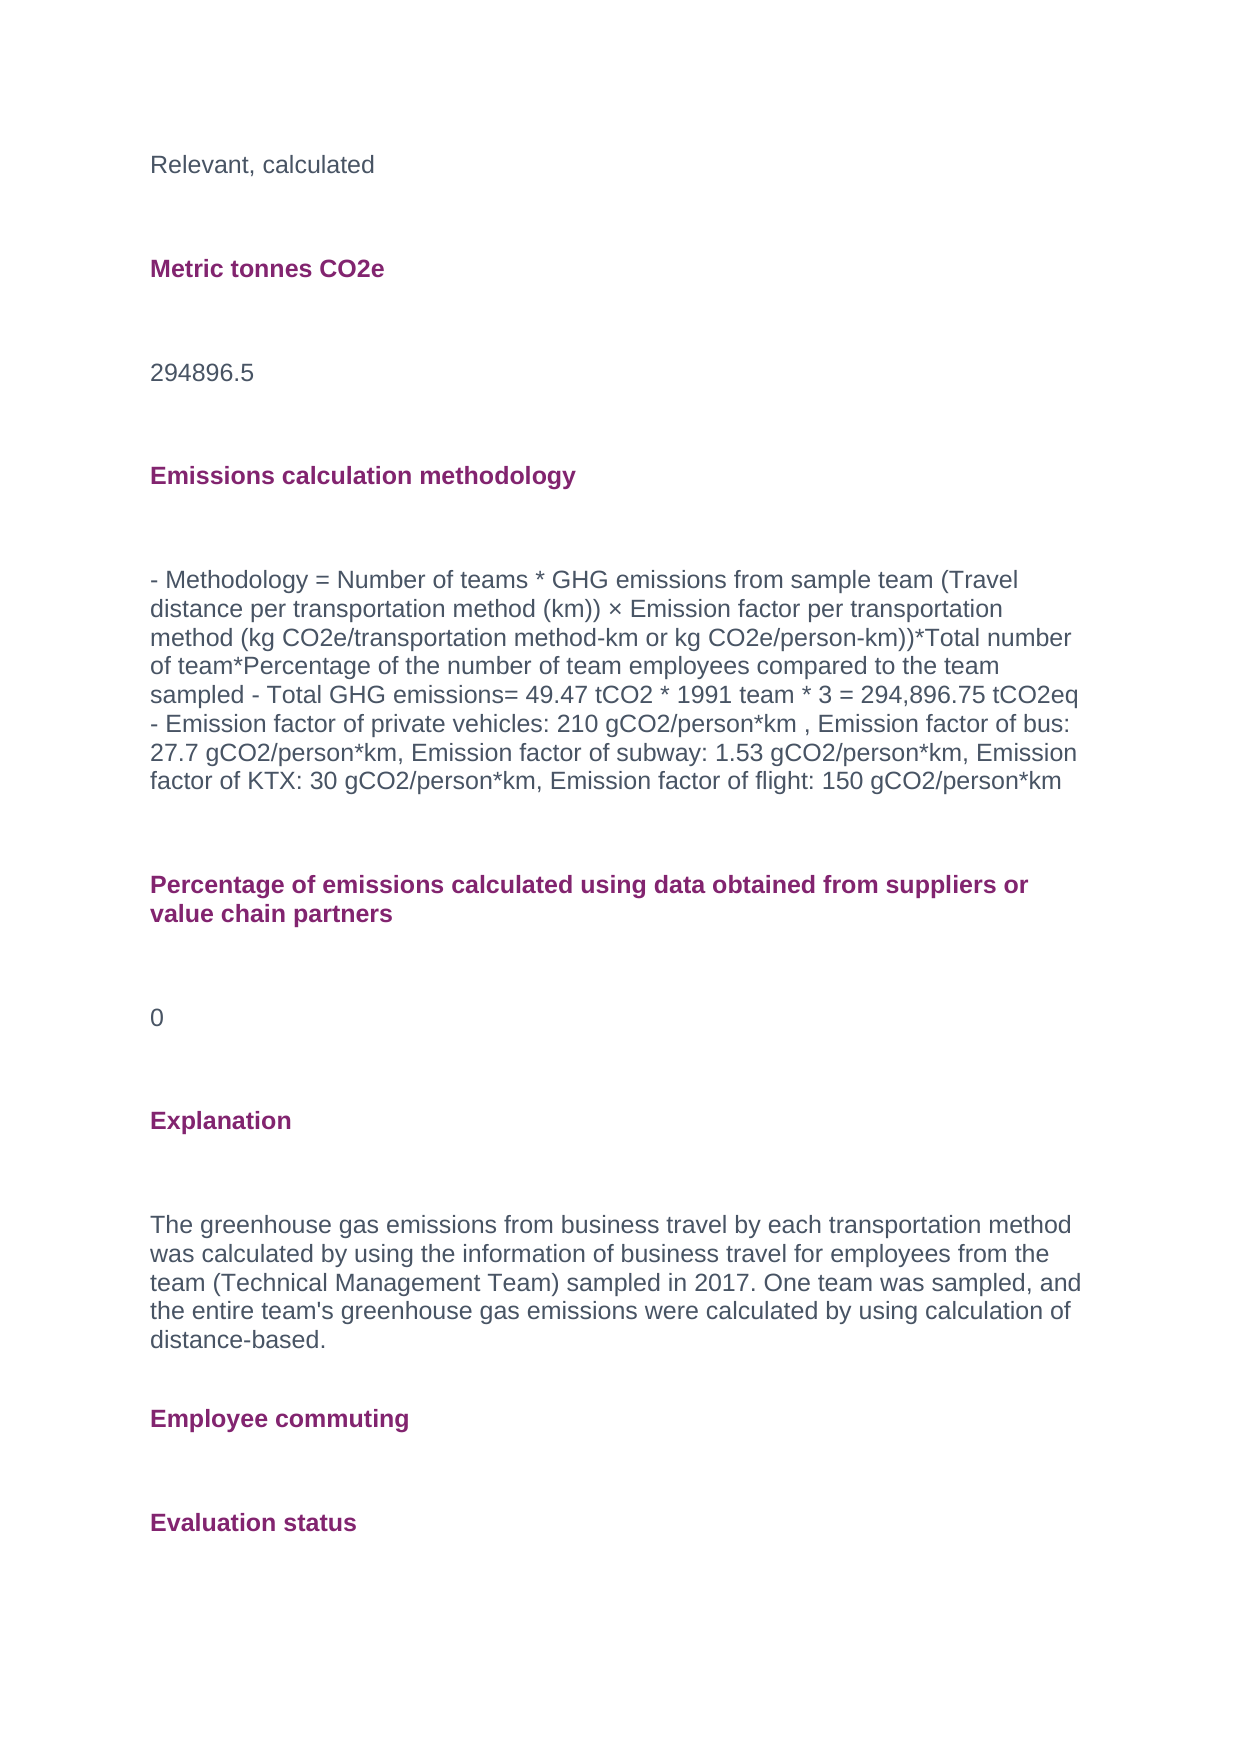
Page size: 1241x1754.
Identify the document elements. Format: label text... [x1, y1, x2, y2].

text - Methodology = Number of teams * GHG emissions from sample team (Travel distance per transportation method (km)) × Emission factor per transportation method (kg CO2e/transportation method-km or kg CO2e/person-km))*Total number of team*Percentage of the number of team employees compared to the team sampled - Total GHG emissions= 49.47 tCO2 * 1991 team * 3 = 294,896.75 tCO2eq - Emission factor of private vehicles: 210 gCO2/person*km , Emission factor of bus: 27.7 gCO2/person*km, Emission factor of subway: 1.53 gCO2/person*km, Emission factor of KTX: 30 gCO2/person*km, Emission factor of flight: 150 gCO2/person*km [150, 565, 1090, 795]
text 0 [150, 1002, 1090, 1031]
subtitle Emissions calculation methodology [150, 461, 1090, 490]
text Relevant, calculated [150, 150, 1090, 179]
subtitle Employee commuting [150, 1404, 1090, 1432]
subtitle Evaluation status [150, 1507, 1090, 1536]
subtitle Explanation [150, 1106, 1090, 1135]
subtitle Metric tonnes CO2e [150, 254, 1090, 282]
subtitle Percentage of emissions calculated using data obtained from suppliers or value chain partners [150, 870, 1090, 927]
text The greenhouse gas emissions from business travel by each transportation method was calculated by using the information of business travel for employees from the team (Technical Management Team) sampled in 2017. One team was sampled, and the entire team's greenhouse gas emissions were calculated by using calculation of distance-based. [150, 1210, 1090, 1354]
text 294896.5 [150, 357, 1090, 386]
